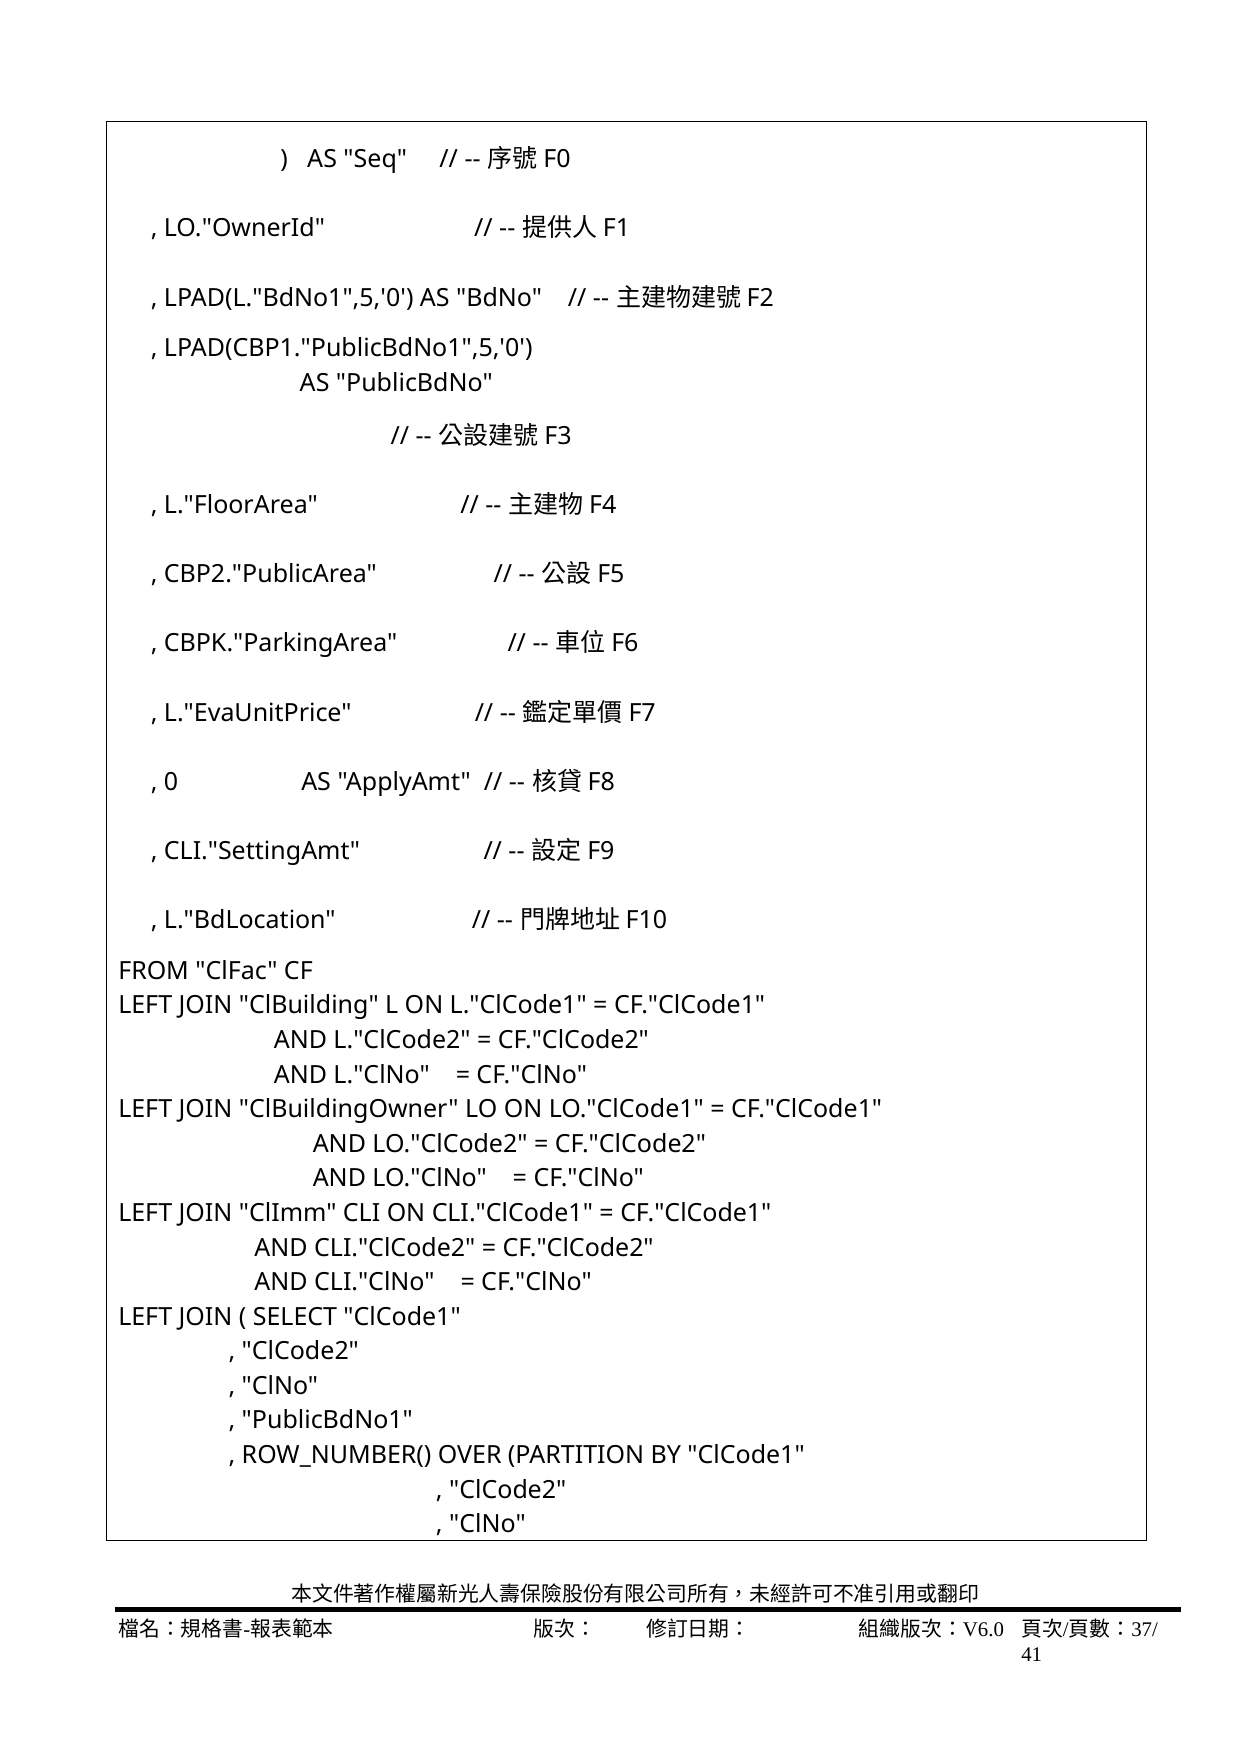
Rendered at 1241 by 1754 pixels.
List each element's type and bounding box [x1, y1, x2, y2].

table_header [107, 122, 1146, 1540]
